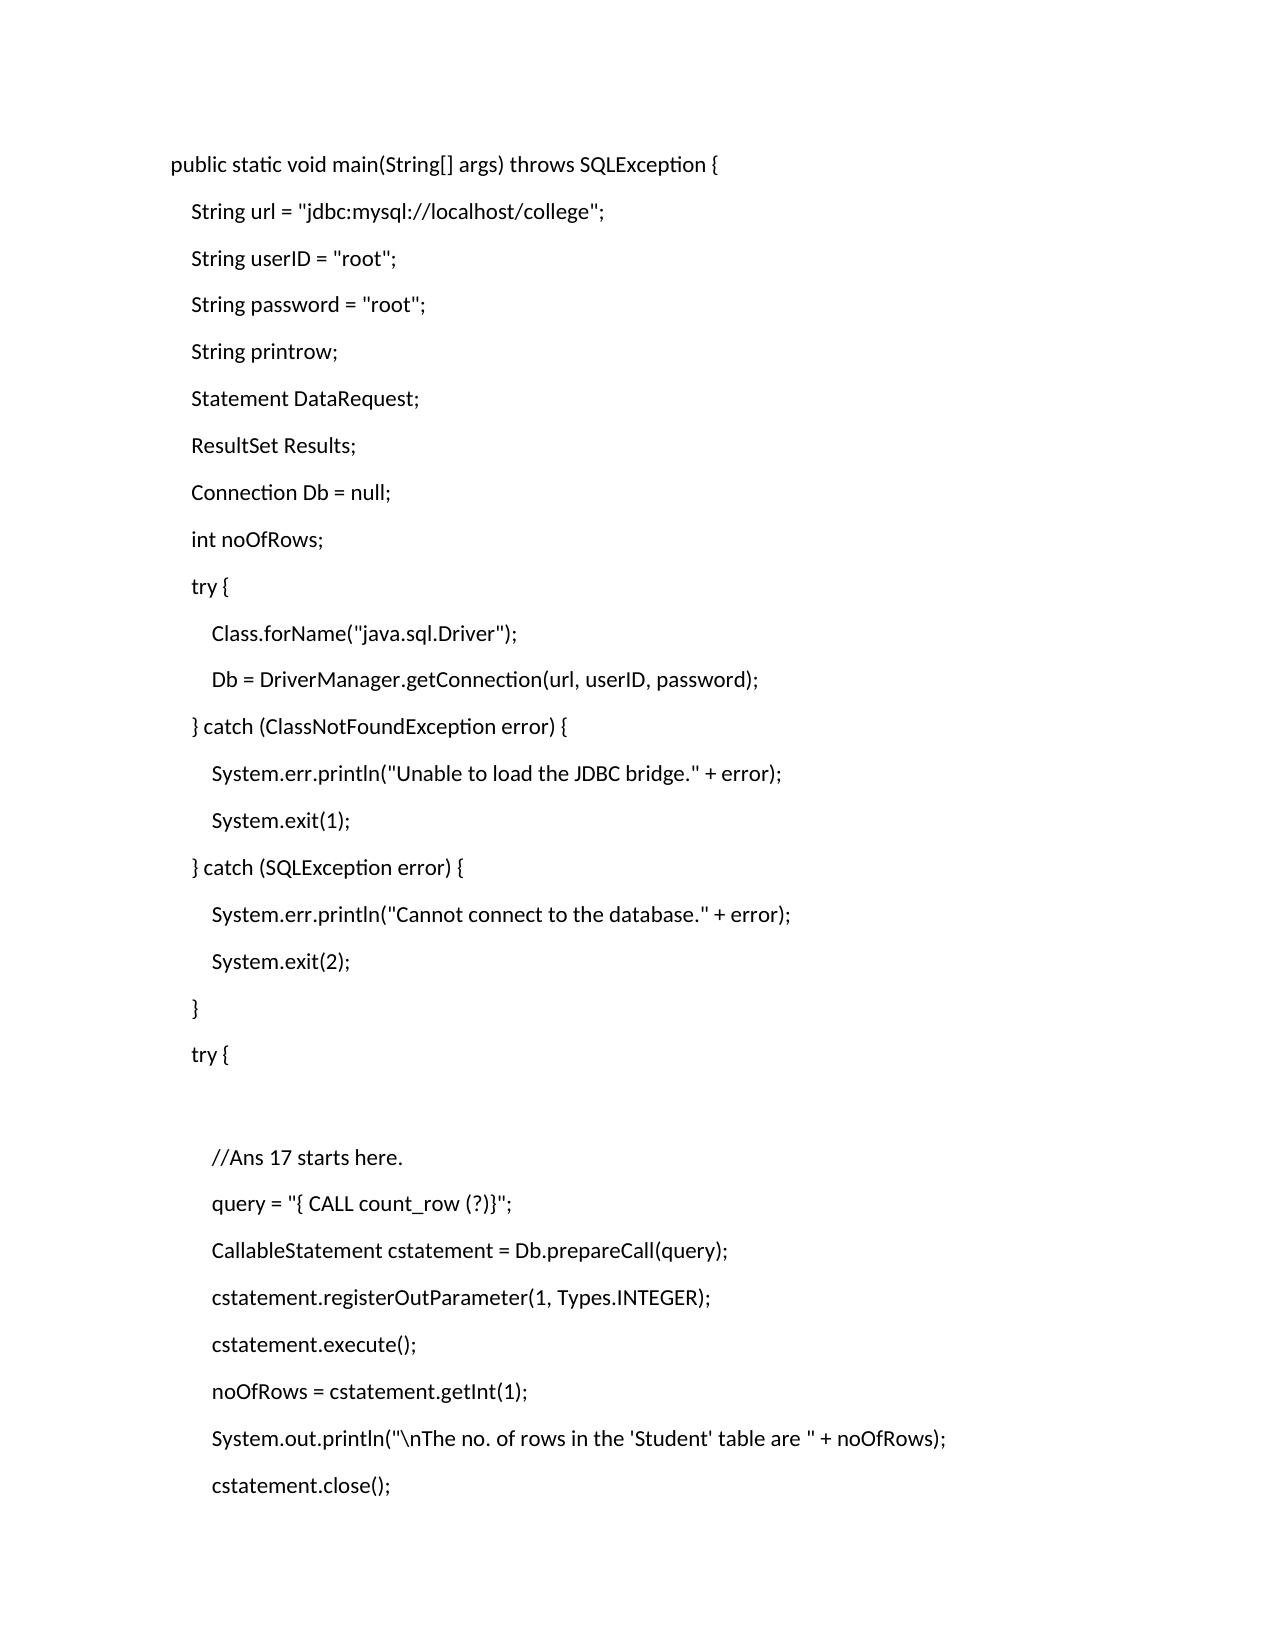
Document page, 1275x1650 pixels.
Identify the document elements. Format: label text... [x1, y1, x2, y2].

text String userID = "root"; [150, 244, 1125, 272]
text cstatement.execute(); [150, 1330, 1125, 1358]
text Db = DriverManager.getConnection(url, userID, password); [150, 666, 1125, 694]
text Connection Db = null; [150, 478, 1125, 506]
text cstatement.close(); [150, 1471, 1125, 1499]
text String password = "root"; [150, 291, 1125, 319]
text Class.forName("java.sql.Driver"); [150, 619, 1125, 647]
text try { [150, 1041, 1125, 1069]
text System.out.println("\nThe no. of rows in the 'Student' table are " + noOfRows); [150, 1424, 1125, 1452]
text Statement DataRequest; [150, 384, 1125, 412]
text noOfRows = cstatement.getInt(1); [150, 1377, 1125, 1405]
text int noOfRows; [150, 525, 1125, 553]
text System.err.println("Cannot connect to the database." + error); [150, 900, 1125, 928]
text System.err.println("Unable to load the JDBC bridge." + error); [150, 759, 1125, 787]
text CallableStatement cstatement = Db.prepareCall(query); [150, 1236, 1125, 1264]
text System.exit(1); [150, 806, 1125, 834]
text } [150, 994, 1125, 1022]
text query = "{ CALL count_row (?)}"; [150, 1189, 1125, 1217]
text try { [150, 572, 1125, 600]
text String printrow; [150, 337, 1125, 366]
text public static void main(String[] args) throws SQLException { [150, 150, 1125, 178]
text } catch (SQLException error) { [150, 853, 1125, 881]
text cstatement.registerOutParameter(1, Types.INTEGER); [150, 1283, 1125, 1311]
text } catch (ClassNotFoundException error) { [150, 712, 1125, 741]
text ResultSet Results; [150, 431, 1125, 459]
text String url = "jdbc:mysql://localhost/college"; [150, 197, 1125, 225]
text System.exit(2); [150, 947, 1125, 975]
text //Ans 17 starts here. [150, 1143, 1125, 1171]
